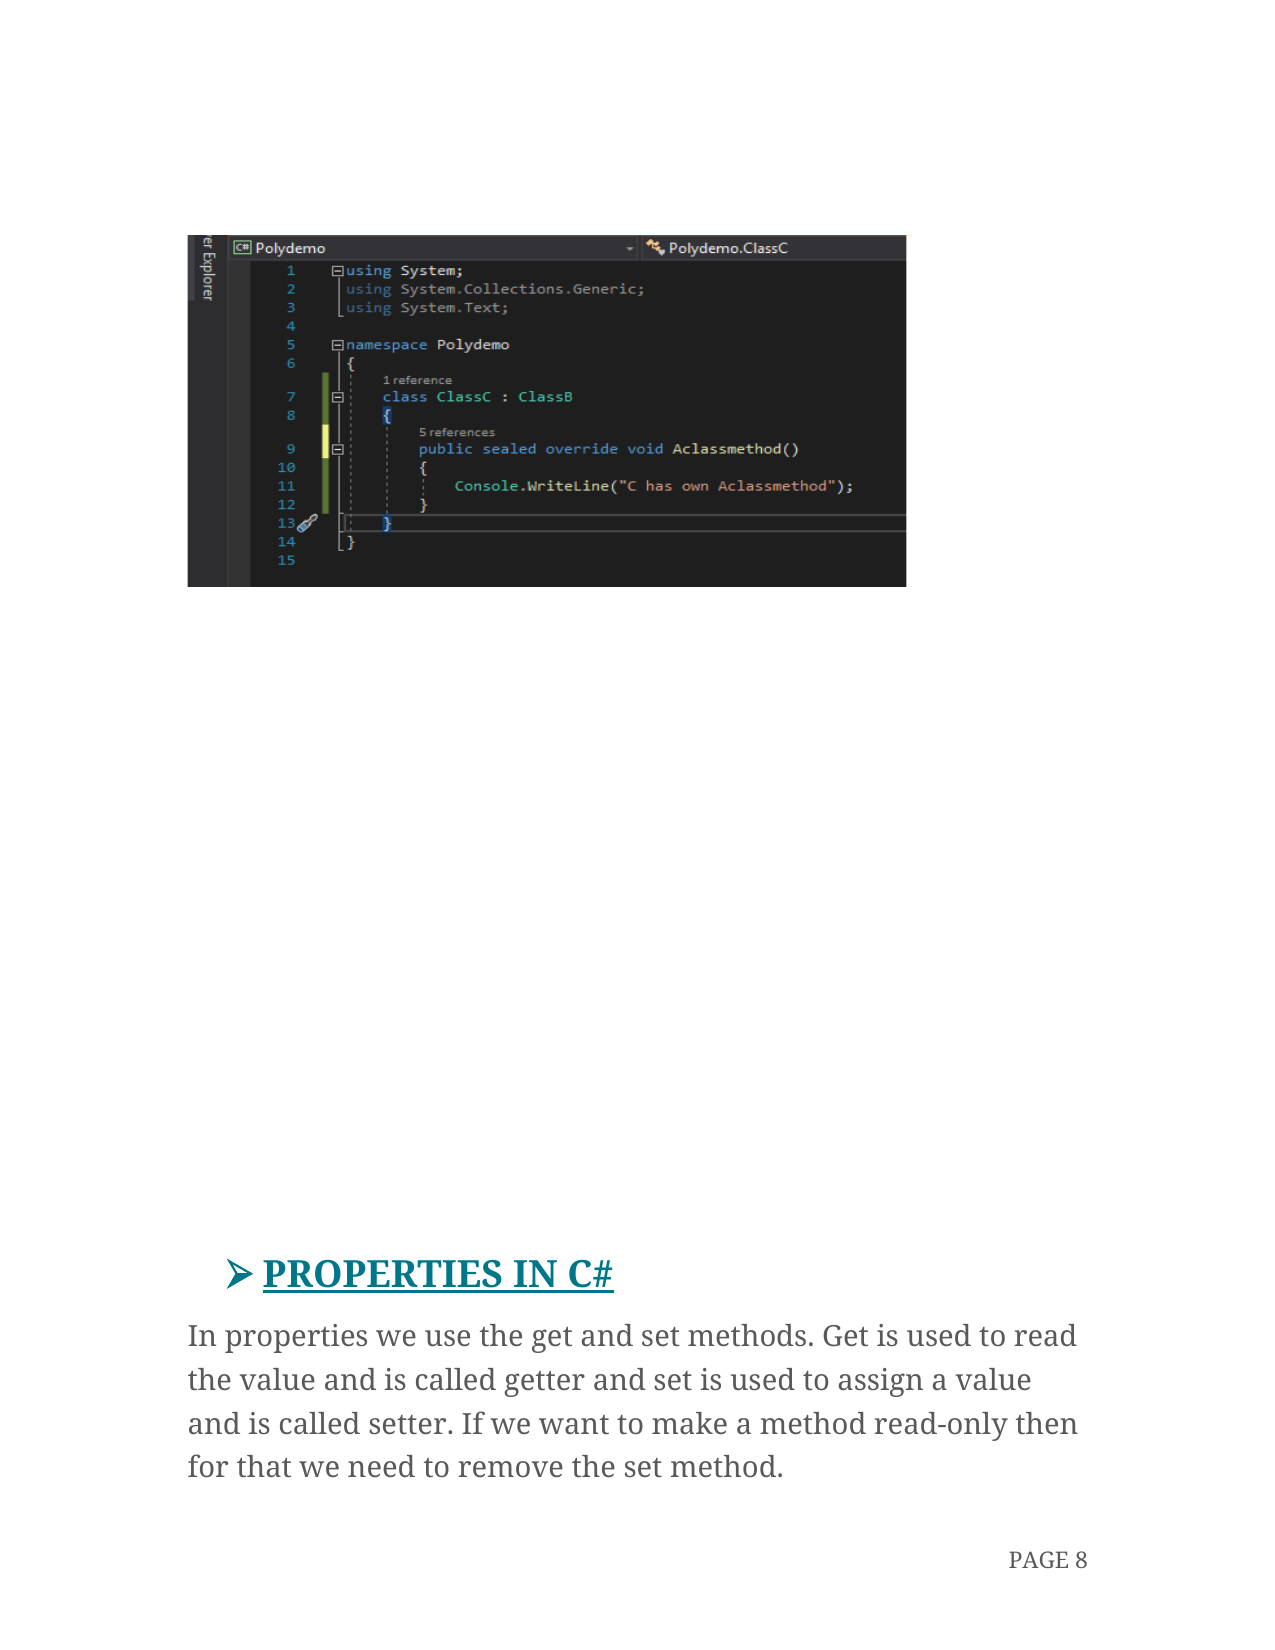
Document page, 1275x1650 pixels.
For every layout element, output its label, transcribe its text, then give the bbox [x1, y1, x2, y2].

subtitle PROPERTIES IN C# [225, 1247, 1087, 1298]
text In properties we use the get and set methods. Get is used to read the value and is called getter and set is used to assign a value and is called setter. If we want to make a method read-only then for that we need to remove the set method. [187, 1316, 1087, 1486]
picture [187, 235, 907, 587]
